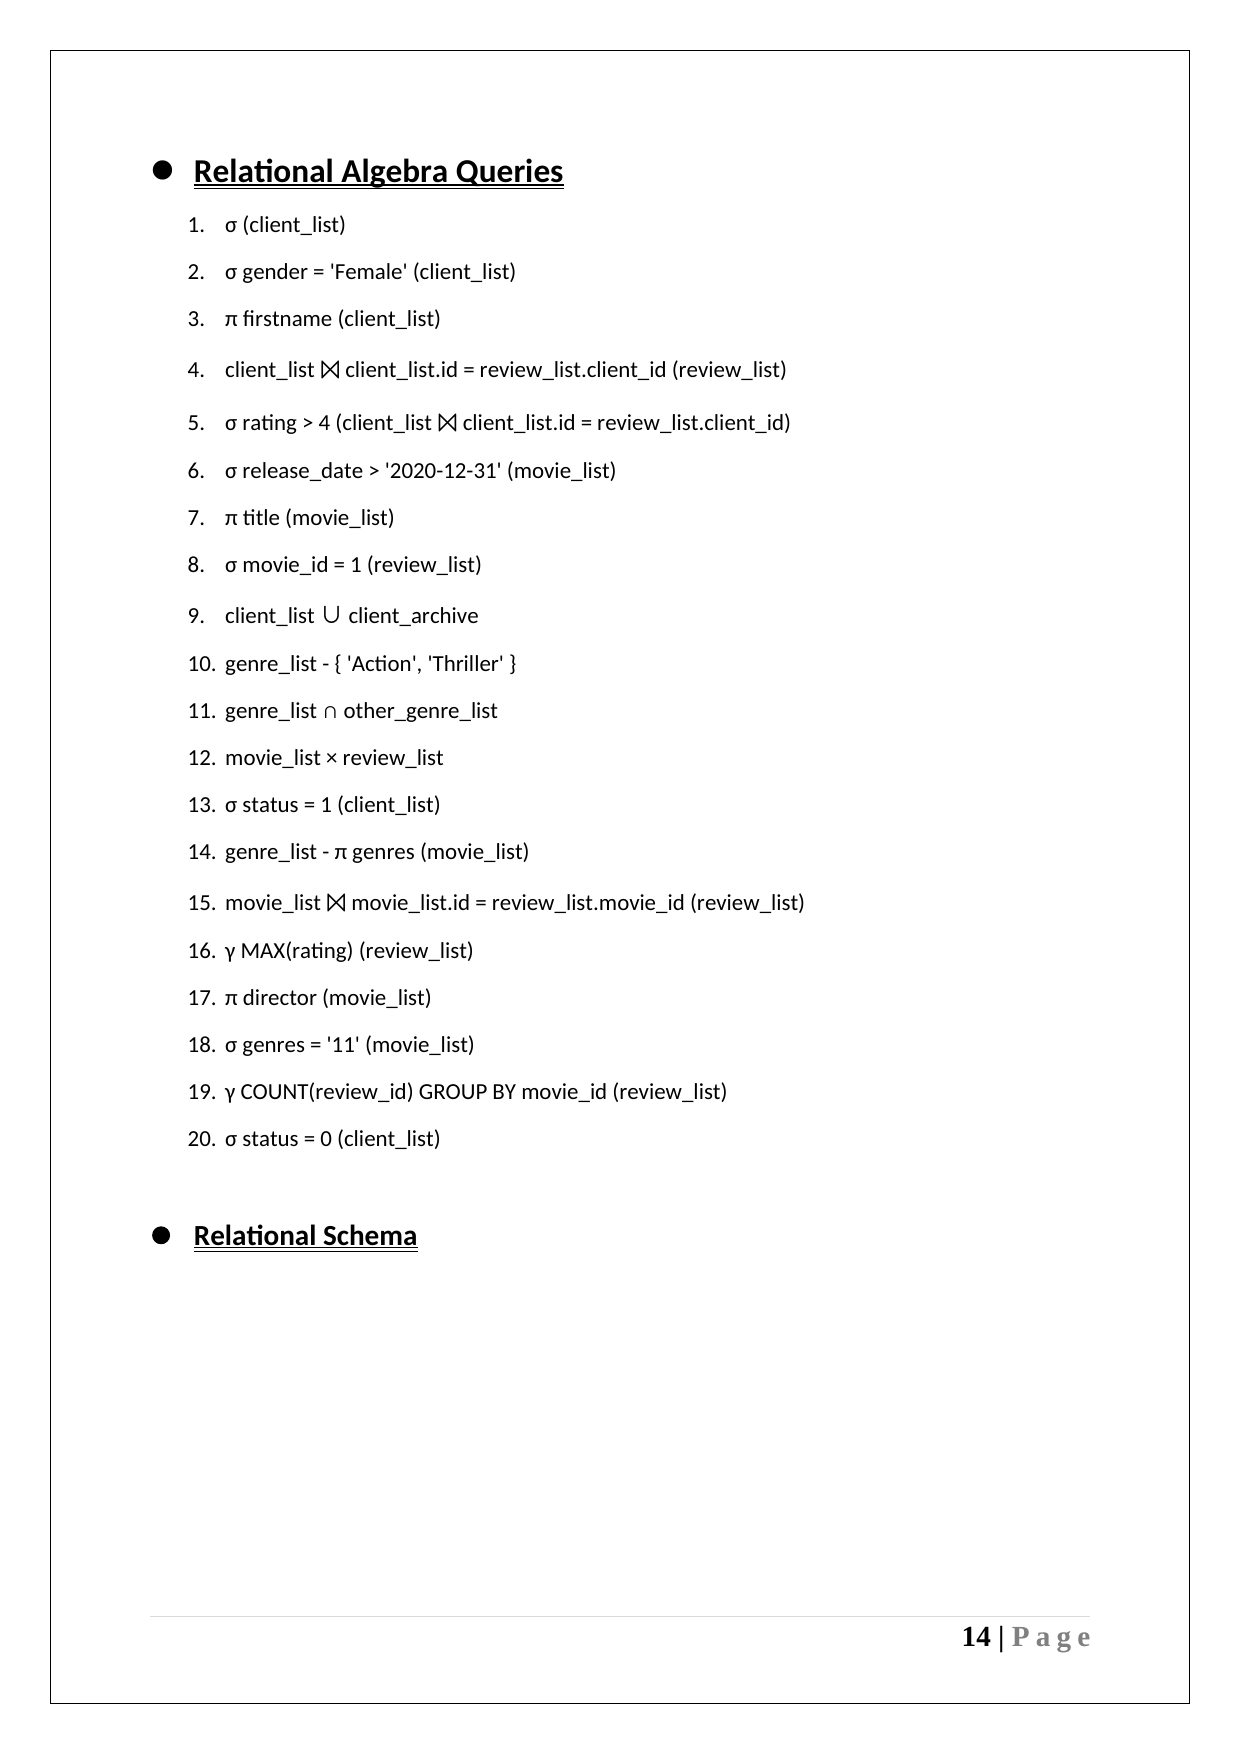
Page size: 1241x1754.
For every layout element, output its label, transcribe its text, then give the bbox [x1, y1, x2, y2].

list genre_list ∩ other_genre_list [187, 696, 1090, 724]
list movie_list ⨝ movie_list.id = review_list.movie_id (review_list) [187, 884, 1090, 917]
list σ (client_list) [187, 211, 1090, 239]
list σ gender = 'Female' (client_list) [187, 257, 1090, 286]
list σ status = 0 (client_list) [187, 1124, 1090, 1152]
list σ status = 1 (client_list) [187, 790, 1090, 818]
list σ rating > 4 (client_list ⨝ client_list.id = review_list.client_id) [187, 404, 1090, 437]
list γ COUNT(review_id) GROUP BY movie_id (review_list) [187, 1077, 1090, 1105]
list Relational Schema [150, 1217, 1090, 1253]
list π firstname (client_list) [187, 304, 1090, 332]
list π director (movie_list) [187, 983, 1090, 1011]
list movie_list × review_list [187, 743, 1090, 771]
list genre_list - π genres (movie_list) [187, 837, 1090, 865]
list client_list ∪ client_archive [187, 597, 1090, 630]
list γ MAX(rating) (review_list) [187, 936, 1090, 964]
list σ movie_id = 1 (review_list) [187, 550, 1090, 578]
list client_list ⨝ client_list.id = review_list.client_id (review_list) [187, 351, 1090, 384]
list σ release_date > '2020-12-31' (movie_list) [187, 456, 1090, 484]
list Relational Algebra Queries [150, 150, 1090, 191]
list σ genres = '11' (movie_list) [187, 1030, 1090, 1058]
list π title (movie_list) [187, 503, 1090, 531]
list genre_list - { 'Action', 'Thriller' } [187, 649, 1090, 677]
